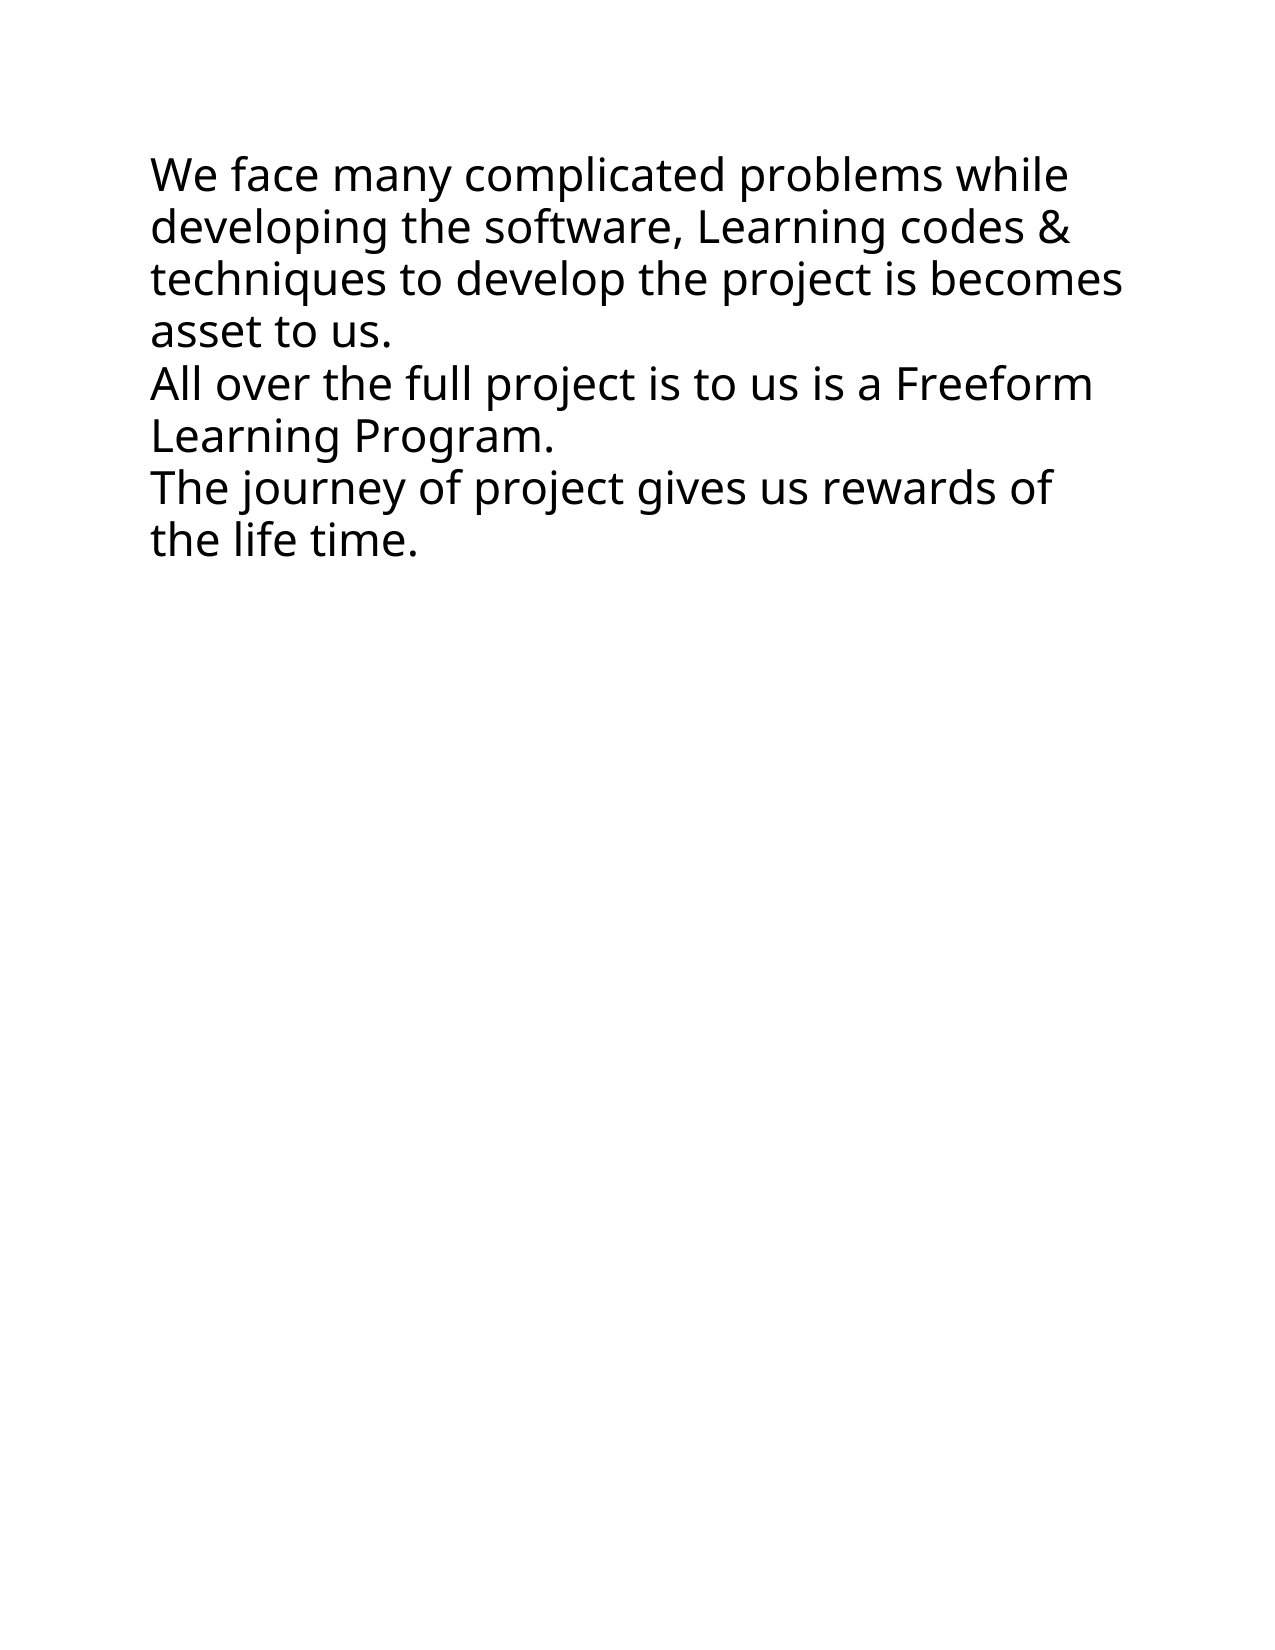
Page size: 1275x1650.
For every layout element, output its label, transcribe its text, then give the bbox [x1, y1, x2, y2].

text All over the full project is to us is a Freeform Learning Program. [150, 358, 1125, 462]
text The journey of project gives us rewards of the life time. [150, 462, 1125, 567]
text We face many complicated problems while developing the software, Learning codes & techniques to develop the project is becomes asset to us. [150, 150, 1125, 358]
